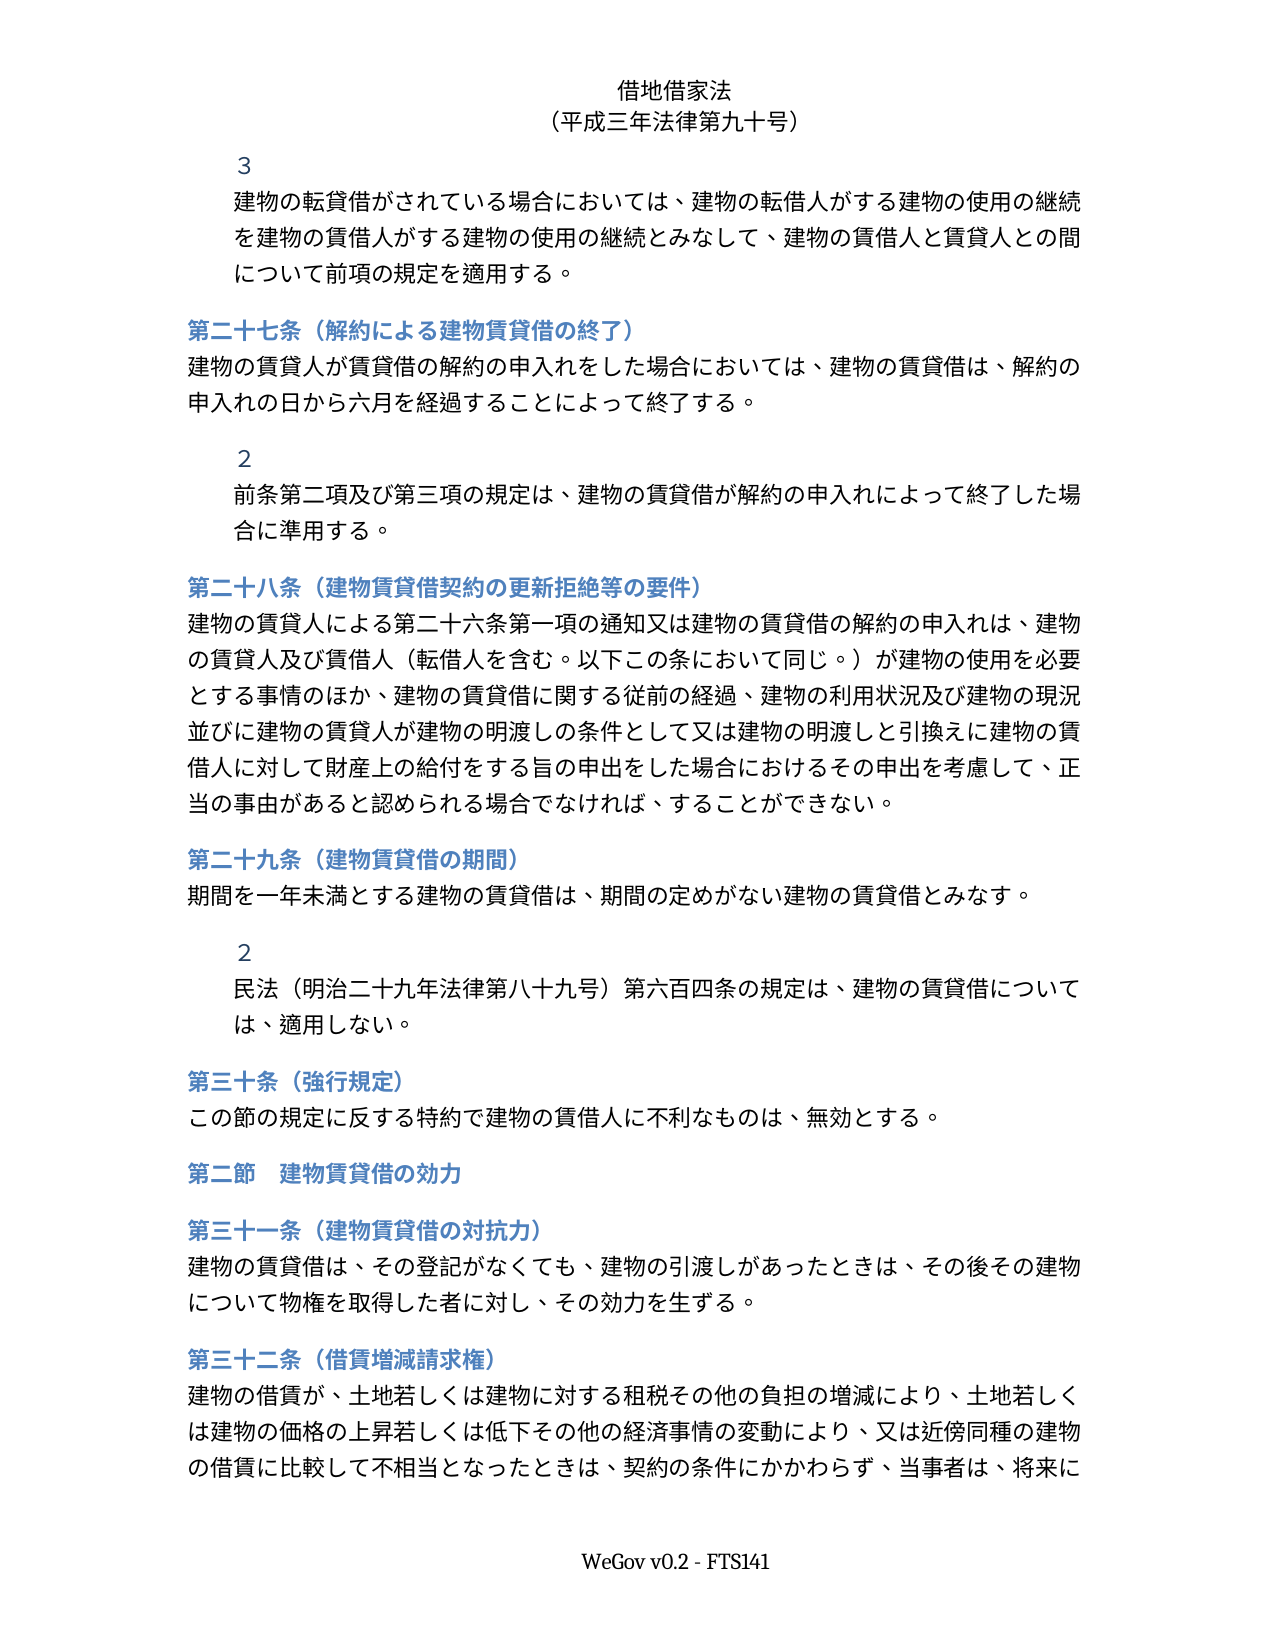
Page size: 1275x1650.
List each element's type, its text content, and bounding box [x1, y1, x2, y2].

subtitle 第二節 建物賃貸借の効力 [187, 1158, 1087, 1189]
text 建物の賃貸人による第二十六条第一項の通知又は建物の賃貸借の解約の申入れは、建物の賃貸人及び賃借人（転借人を含む。以下この条において同じ。）が建物の使用を必要とする事情のほか、建物の賃貸借に関する従前の経過、建物の利用状況及び建物の現況並びに建物の賃貸人が建物の明渡しの条件として又は建物の明渡しと引換えに建物の賃借人に対して財産上の給付をする旨の申出をした場合におけるその申出を考慮して、正当の事由があると認められる場合でなければ、することができない。 [187, 608, 1087, 819]
subtitle 第三十一条（建物賃貸借の対抗力） [187, 1215, 1087, 1246]
subtitle ３ [233, 150, 1087, 181]
subtitle ２ [233, 443, 1087, 474]
text 民法（明治二十九年法律第八十九号）第六百四条の規定は、建物の賃貸借については、適用しない。 [233, 973, 1087, 1040]
text 建物の賃貸人が賃貸借の解約の申入れをした場合においては、建物の賃貸借は、解約の申入れの日から六月を経過することによって終了する。 [187, 351, 1087, 418]
subtitle 第三十条（強行規定） [187, 1066, 1087, 1097]
subtitle 第三十二条（借賃増減請求権） [187, 1344, 1087, 1375]
text この節の規定に反する特約で建物の賃借人に不利なものは、無効とする。 [187, 1102, 1087, 1133]
text 期間を一年未満とする建物の賃貸借は、期間の定めがない建物の賃貸借とみなす。 [187, 880, 1087, 911]
text 前条第二項及び第三項の規定は、建物の賃貸借が解約の申入れによって終了した場合に準用する。 [233, 479, 1087, 546]
subtitle 第二十八条（建物賃貸借契約の更新拒絶等の要件） [187, 572, 1087, 603]
subtitle 第二十九条（建物賃貸借の期間） [187, 844, 1087, 876]
subtitle 第二十七条（解約による建物賃貸借の終了） [187, 314, 1087, 346]
text 建物の賃貸借は、その登記がなくても、建物の引渡しがあったときは、その後その建物について物権を取得した者に対し、その効力を生ずる。 [187, 1251, 1087, 1318]
text 建物の転貸借がされている場合においては、建物の転借人がする建物の使用の継続を建物の賃借人がする建物の使用の継続とみなして、建物の賃借人と賃貸人との間について前項の規定を適用する。 [233, 186, 1087, 289]
subtitle ２ [233, 937, 1087, 968]
